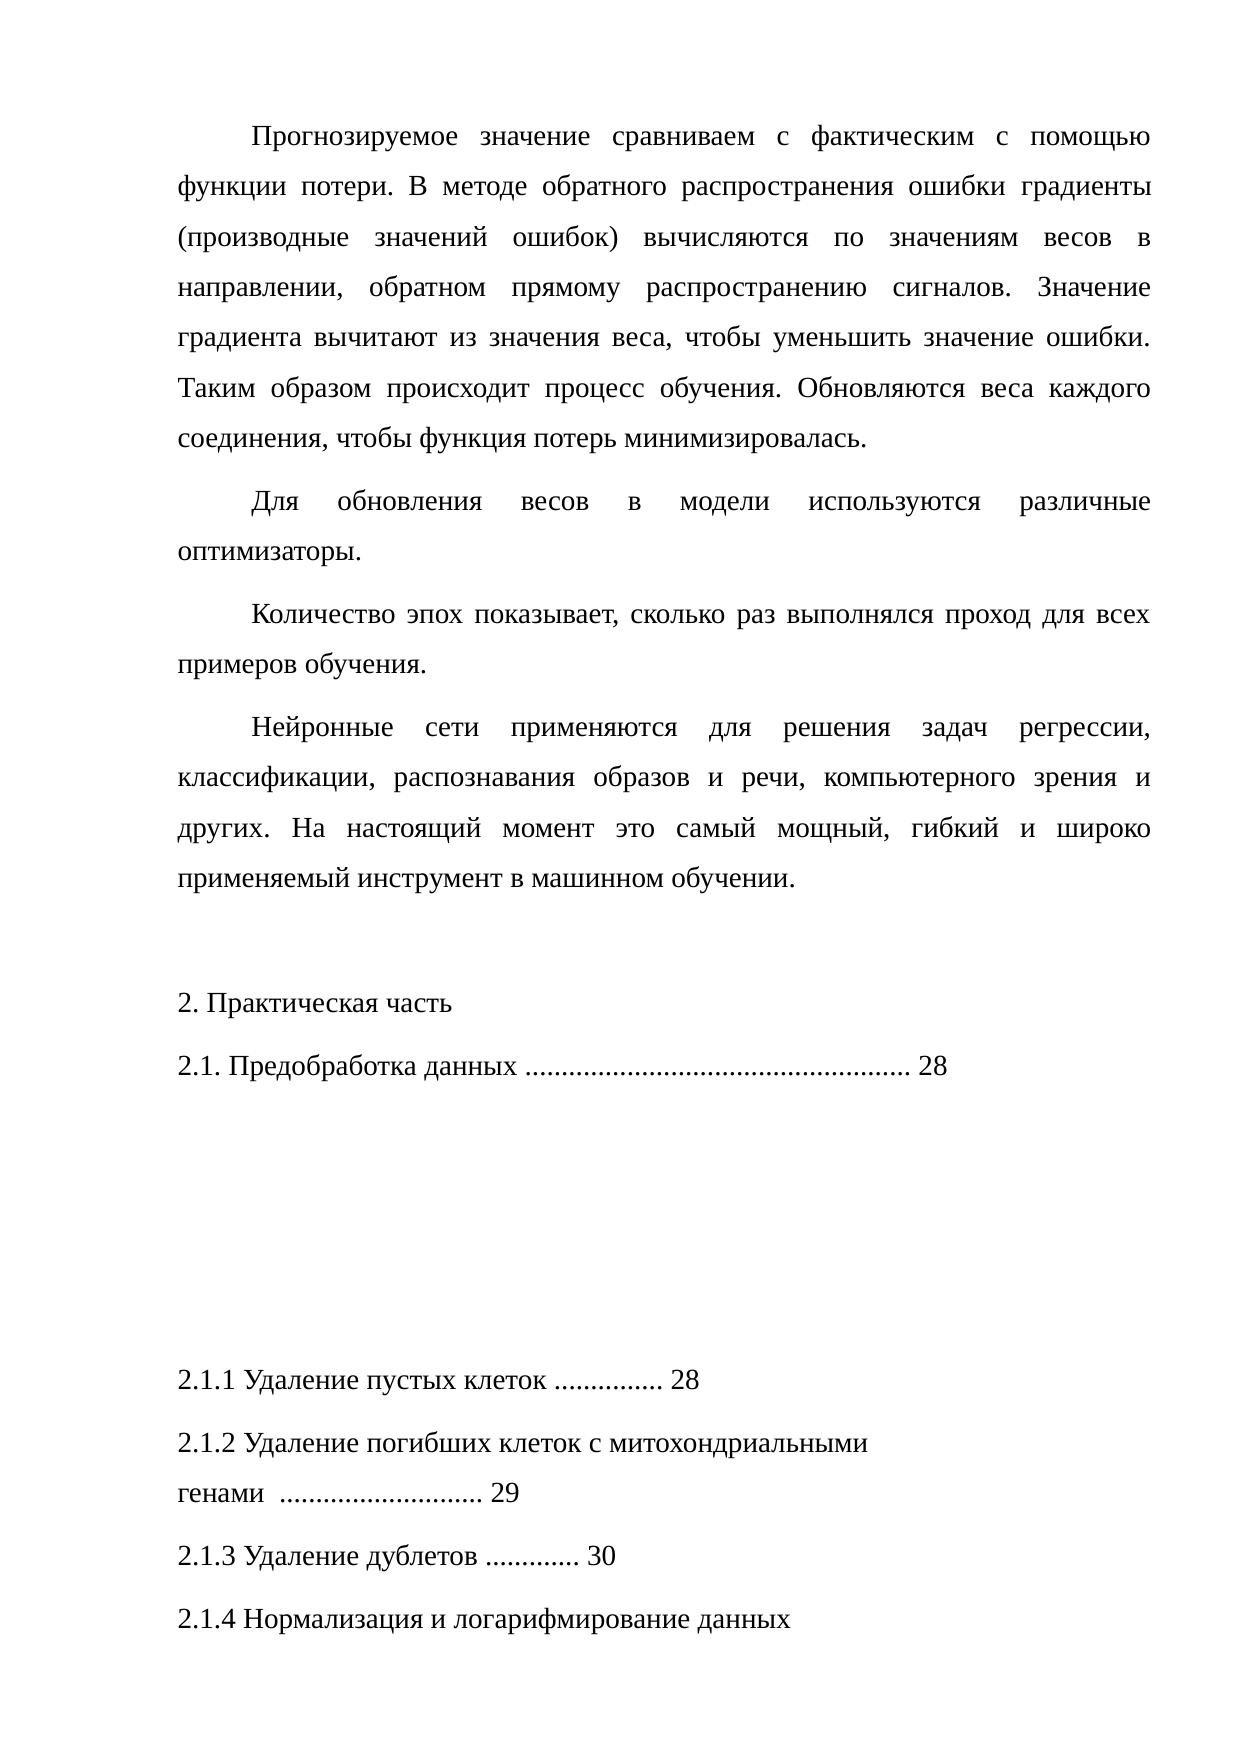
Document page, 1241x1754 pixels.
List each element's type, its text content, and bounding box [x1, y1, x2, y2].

text Количество эпох показывает, сколько раз выполнялся проход для всех примеров обучения. [177, 596, 1152, 680]
text 2. Практическая часть [177, 986, 1152, 1019]
text 2.1.3 Удаление дублетов ............. 30 [177, 1538, 1152, 1572]
text Для обновления весов в модели используются различные оптимизаторы. [177, 483, 1152, 567]
text 2.1.4 Нормализация и логарифмирование данных [177, 1601, 1152, 1635]
text 2.1. Предобработка данных ..................................................... 28 [177, 1048, 1152, 1082]
text Нейронные сети применяются для решения задач регрессии, классификации, распознавания образов и речи, компьютерного зрения и других. На настоящий момент это самый мощный, гибкий и широко применяемый инструмент в машинном обучении. [177, 709, 1152, 893]
text Прогнозируемое значение сравниваем с фактическим с помощью функции потери. В методе обратного распространения ошибки градиенты (производные значений ошибок) вычисляются по значениям весов в направлении, обратном прямому распространению сигналов. Значение градиента вычитают из значения веса, чтобы уменьшить значение ошибки. Таким образом происходит процесс обучения. Обновляются веса каждого соединения, чтобы функция потерь минимизировалась. [177, 118, 1152, 453]
text 2.1.2 Удаление погибших клеток с митохондриальными генами ............................ 29 [177, 1425, 1152, 1509]
text 2.1.1 Удаление пустых клеток ............... 28 [177, 1362, 1152, 1396]
